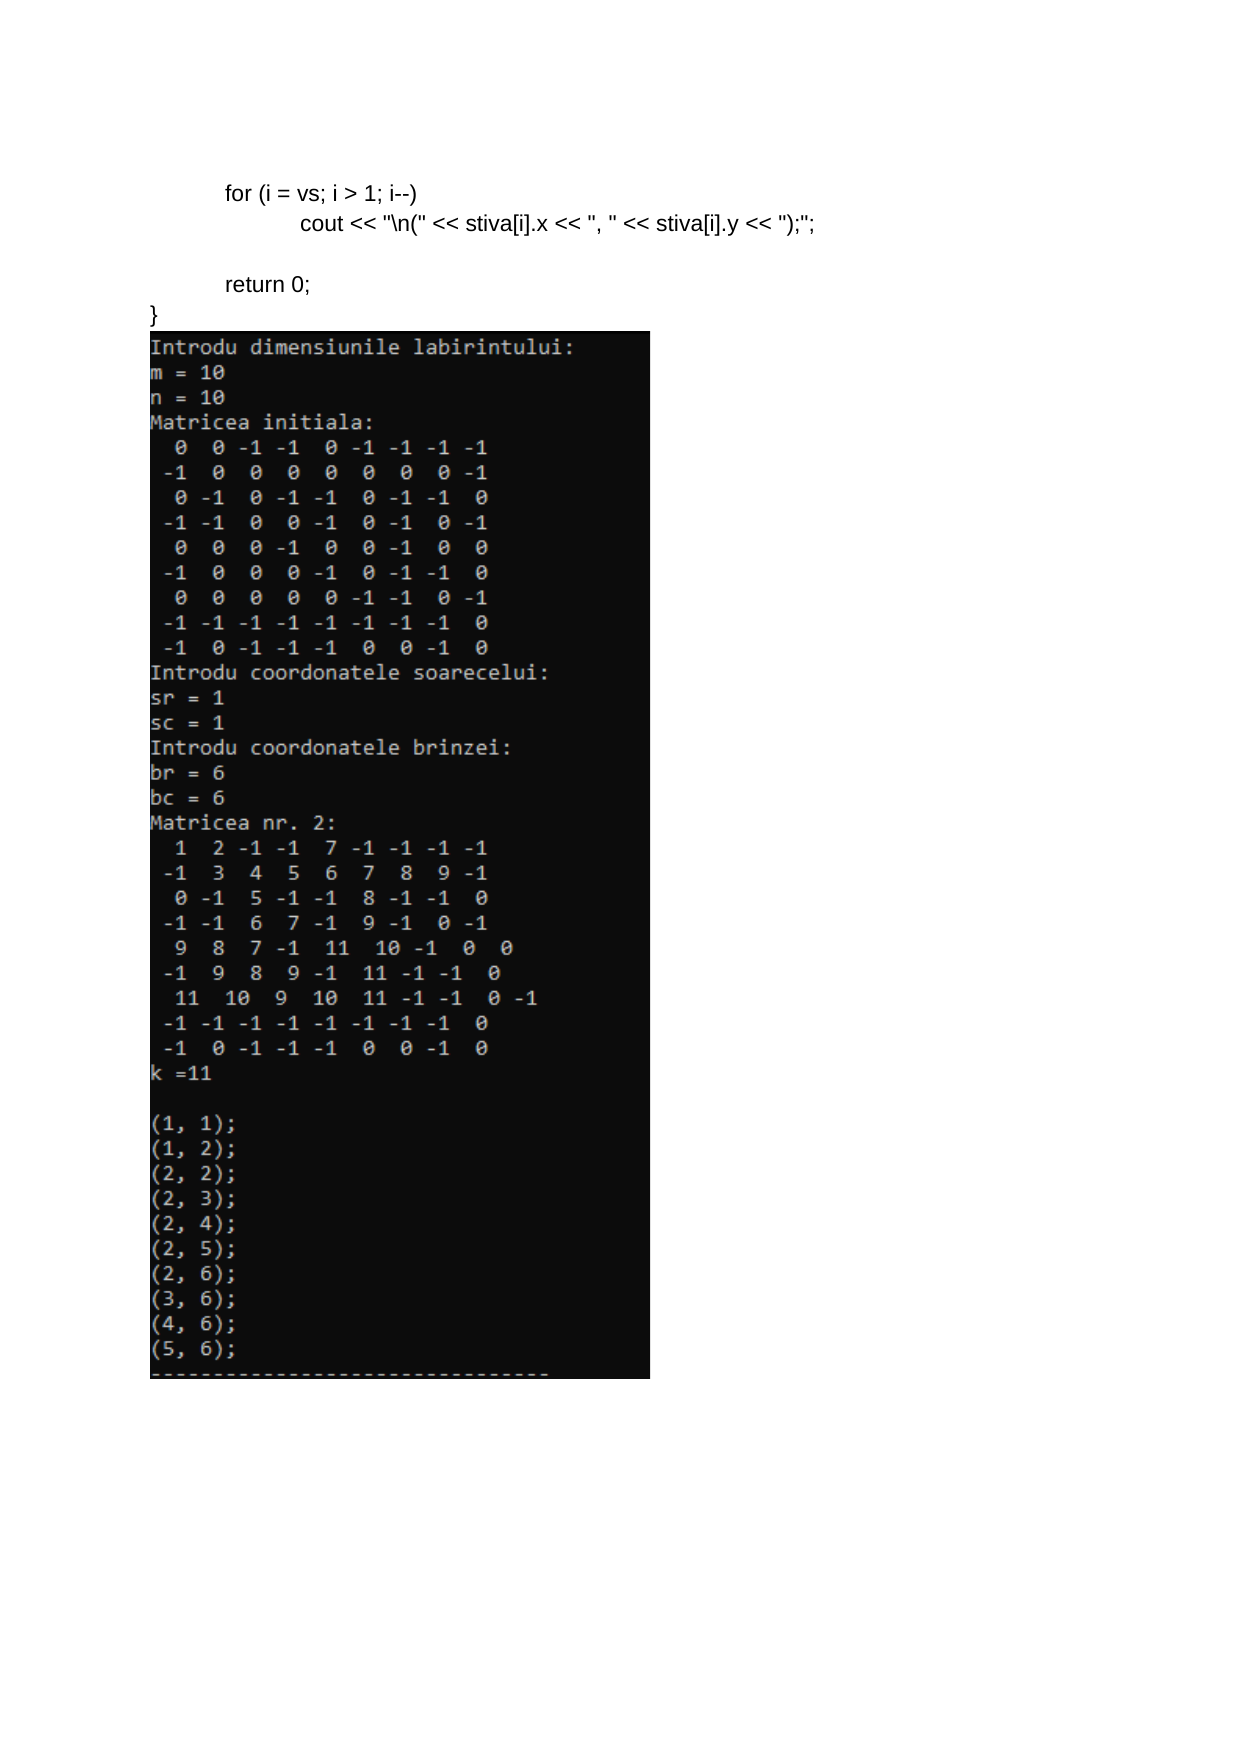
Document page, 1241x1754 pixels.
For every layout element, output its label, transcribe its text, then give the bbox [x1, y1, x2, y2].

picture [150, 331, 650, 1379]
text return 0; [150, 271, 1090, 297]
text } [150, 301, 1090, 327]
text cout << "\n(" << stiva[i].x << ", " << stiva[i].y << ");"; [150, 210, 1090, 237]
text for (i = vs; i > 1; i--) [150, 180, 1090, 207]
